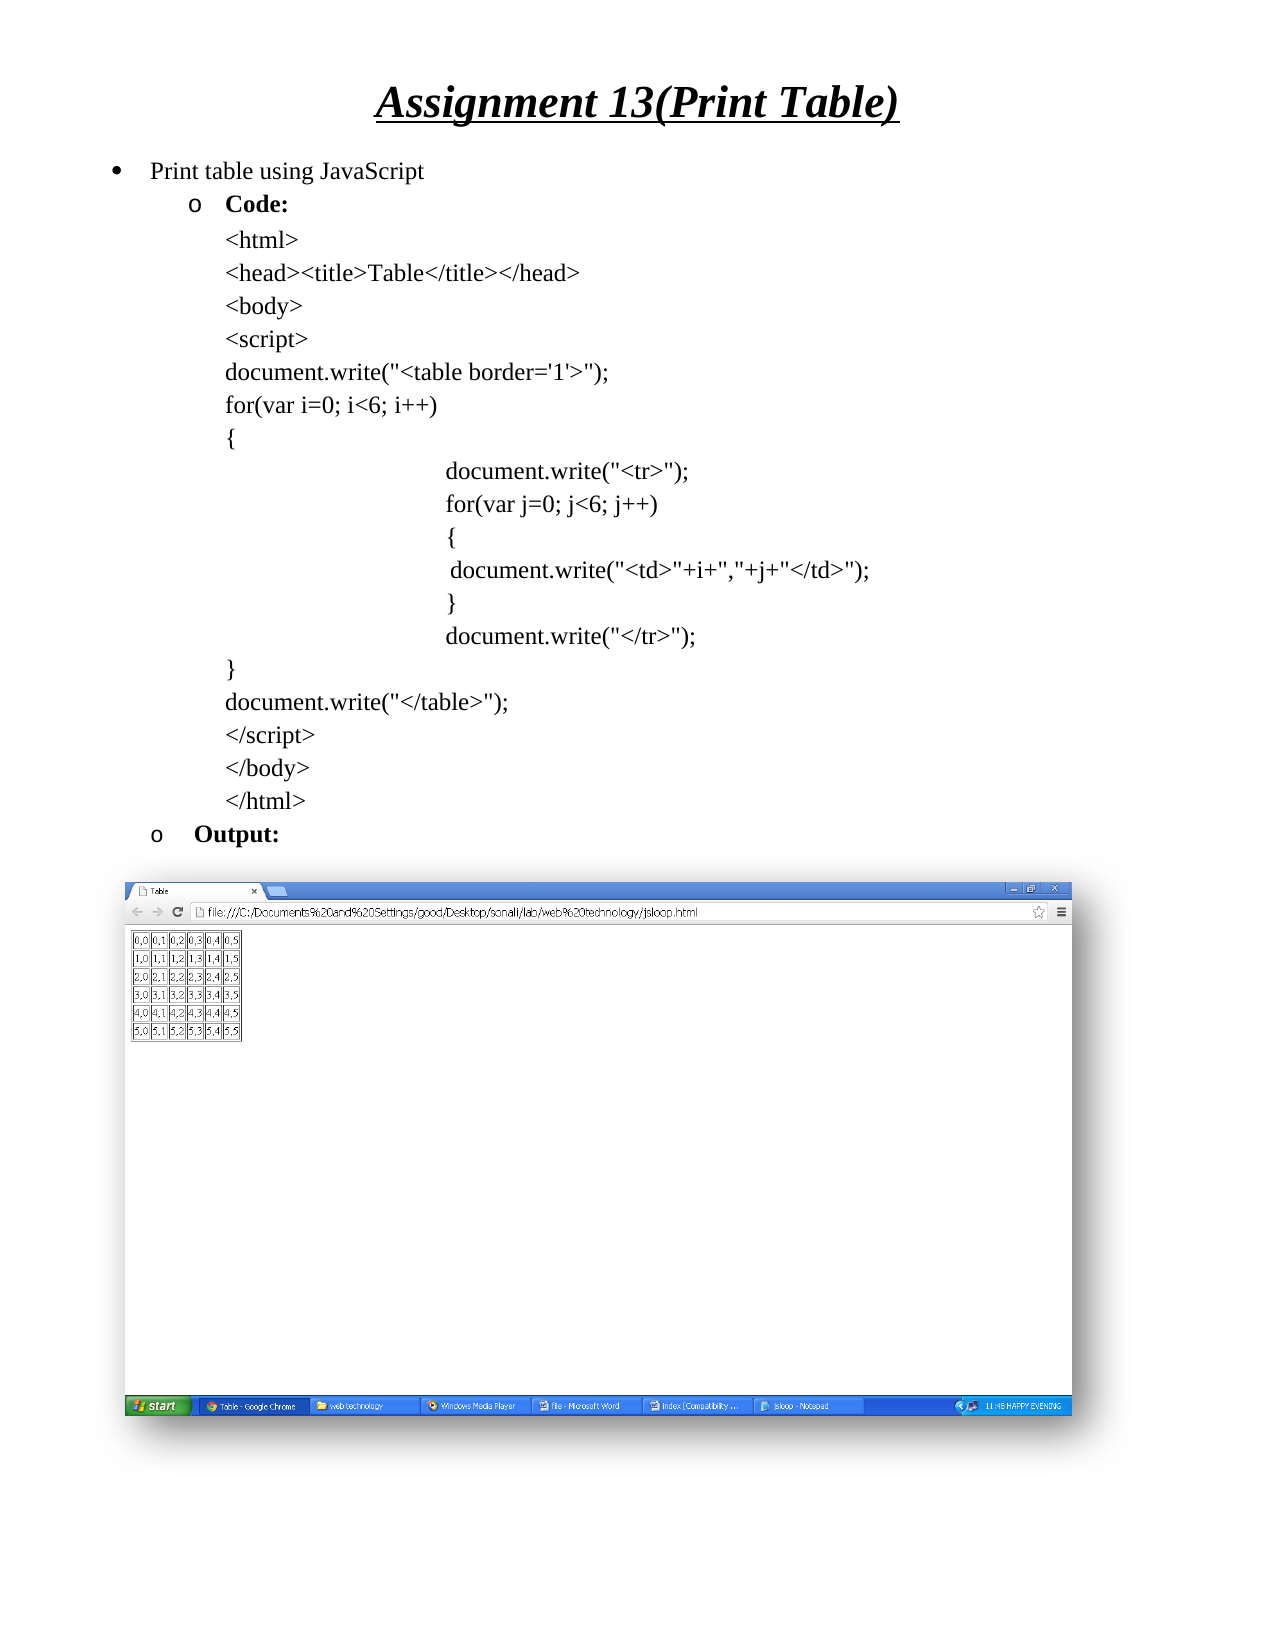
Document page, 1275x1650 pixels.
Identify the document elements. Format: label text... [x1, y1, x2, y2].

list document.write("</tr>"); [225, 621, 1200, 650]
list { [225, 522, 1200, 551]
list </script> [225, 720, 1200, 749]
list document.write("</table>"); [225, 687, 1200, 716]
picture [125, 882, 1072, 1416]
list Code: [187, 189, 1200, 220]
list document.write("<tr>"); [225, 456, 1200, 485]
list } [225, 654, 1200, 683]
list document.write("<table border='1'>"); [225, 357, 1200, 386]
text Assignment 13(Print Table) [75, 75, 1200, 128]
list Print table using JavaScript [112, 156, 1200, 185]
list <head><title>Table</title></head> [225, 258, 1200, 287]
list <script> [225, 324, 1200, 353]
list for(var j=0; j<6; j++) [225, 489, 1200, 518]
list <html> [225, 225, 1200, 253]
list } [225, 588, 1200, 617]
list </body> [225, 753, 1200, 782]
list document.write("<td>"+i+","+j+"</td>"); [225, 555, 1200, 584]
list for(var i=0; i<6; i++) [225, 390, 1200, 419]
list <body> [225, 291, 1200, 319]
list </html> [225, 786, 1200, 815]
list Output: [150, 819, 1200, 849]
list { [225, 423, 1200, 452]
